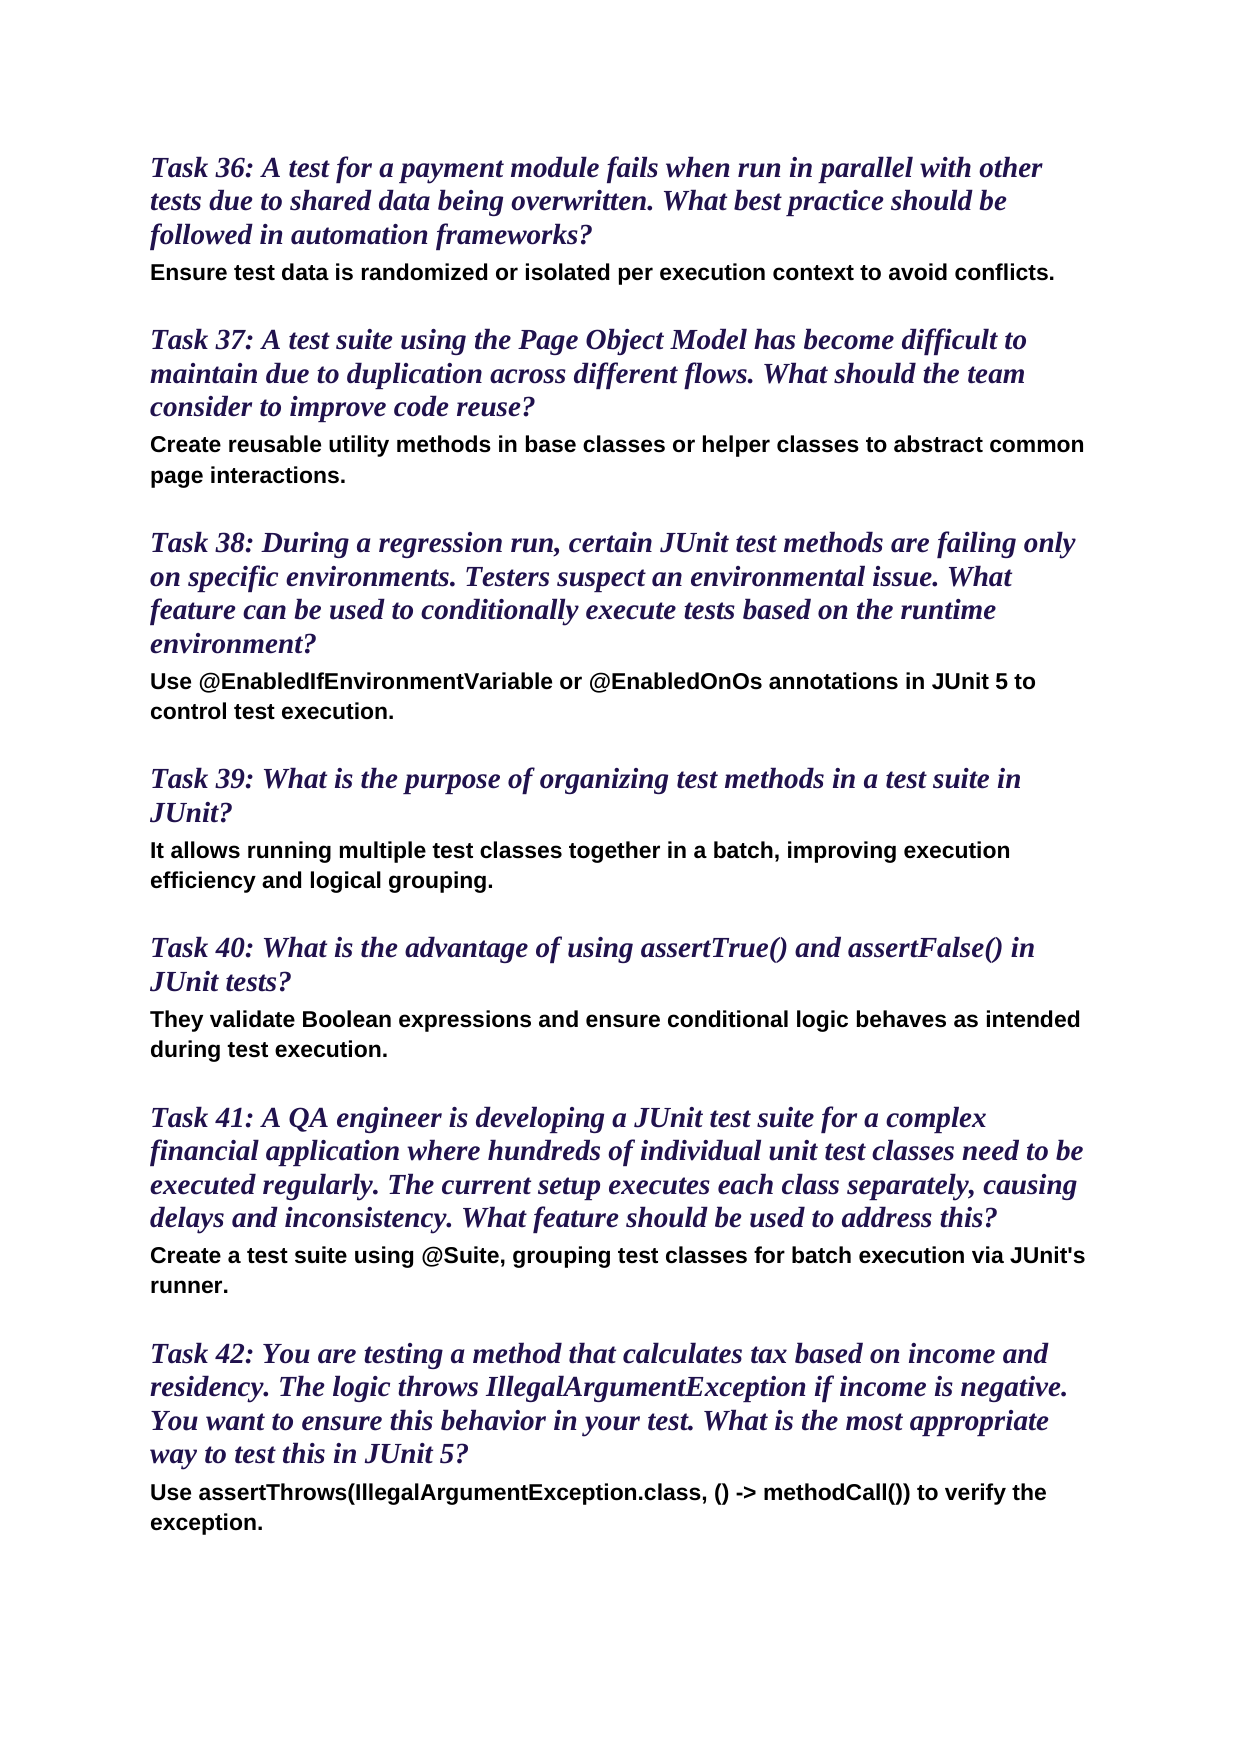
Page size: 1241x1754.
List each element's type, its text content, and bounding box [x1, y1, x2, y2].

subtitle Task 41: A QA engineer is developing a JUnit test suite for a complex financial application where hundreds of individual unit test classes need to be executed regularly. The current setup executes each class separately, causing delays and inconsistency. What feature should be used to address this? [150, 1100, 1090, 1234]
text Create reusable utility methods in base classes or helper classes to abstract common page interactions. [150, 431, 1090, 488]
text Create a test suite using @Suite, grouping test classes for batch execution via JUnit's runner. [150, 1242, 1090, 1299]
subtitle Task 37: A test suite using the Page Object Model has become difficult to maintain due to duplication across different flows. What should the team consider to improve code reuse? [150, 322, 1090, 423]
subtitle Task 40: What is the advantage of using assertTrue() and assertFalse() in JUnit tests? [150, 931, 1090, 998]
subtitle Task 36: A test for a payment module fails when run in parallel with other tests due to shared data being overwritten. What best practice should be followed in automation frameworks? [150, 150, 1090, 251]
text They validate Boolean expressions and ensure conditional logic behaves as intended during test execution. [150, 1006, 1090, 1063]
text Ensure test data is randomized or isolated per execution context to avoid conflicts. [150, 259, 1090, 285]
text Use assertThrows(IllegalArgumentException.class, () -> methodCall()) to verify the exception. [150, 1478, 1090, 1535]
subtitle Task 38: During a regression run, certain JUnit test methods are failing only on specific environments. Testers suspect an environmental issue. What feature can be used to conditionally execute tests based on the runtime environment? [150, 525, 1090, 659]
text It allows running multiple test classes together in a batch, improving execution efficiency and logical grouping. [150, 837, 1090, 893]
subtitle Task 39: What is the purpose of organizing test methods in a test suite in JUnit? [150, 761, 1090, 828]
subtitle Task 42: You are testing a method that calculates tax based on income and residency. The logic throws IllegalArgumentException if income is negative. You want to ensure this behavior in your test. What is the most appropriate way to test this in JUnit 5? [150, 1336, 1090, 1470]
text Use @EnabledIfEnvironmentVariable or @EnabledOnOs annotations in JUnit 5 to control test execution. [150, 668, 1090, 724]
